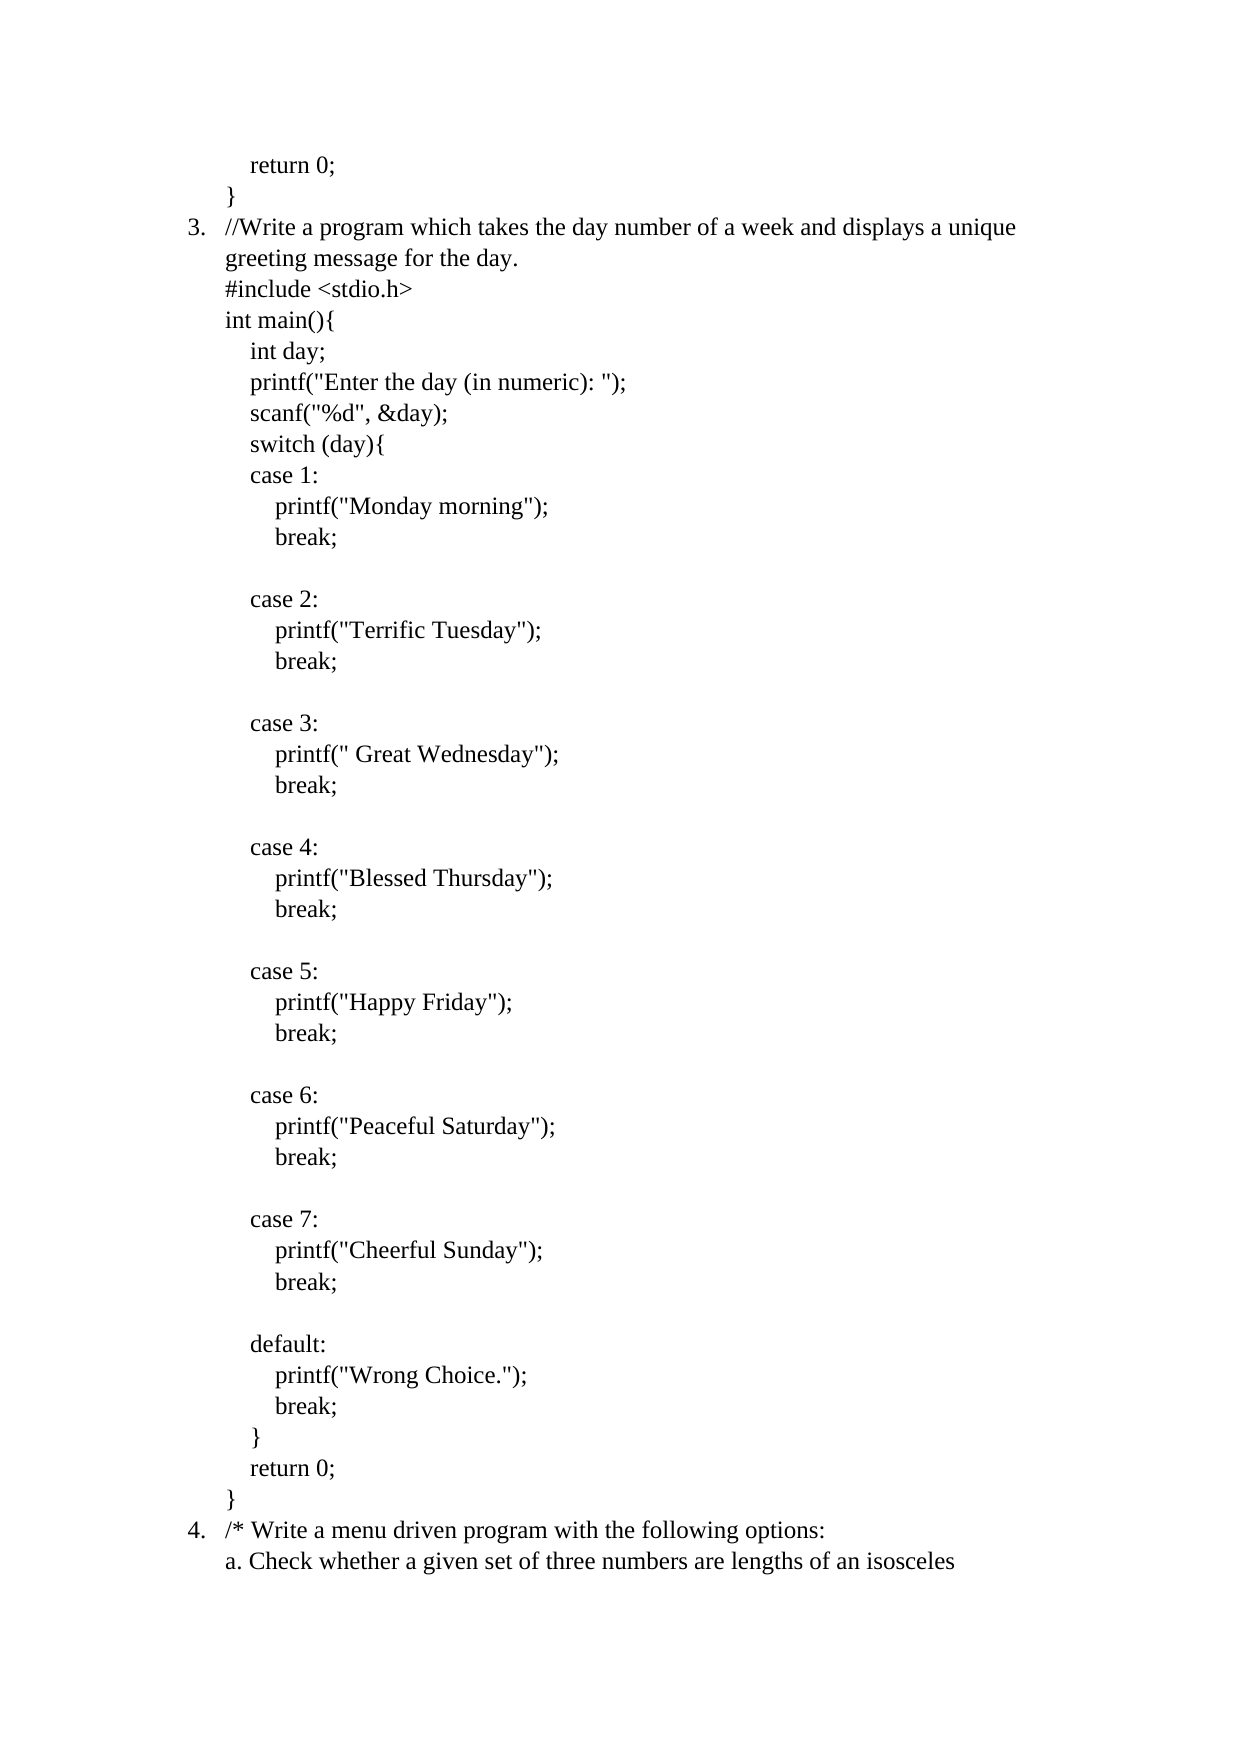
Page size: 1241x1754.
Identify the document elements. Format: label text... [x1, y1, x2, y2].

list printf(" Great Wednesday"); [225, 739, 1090, 768]
list case 1: [225, 460, 1090, 489]
list printf("Wrong Choice."); [225, 1360, 1090, 1388]
list case 2: [225, 584, 1090, 612]
list case 7: [225, 1204, 1090, 1233]
list } [225, 181, 1090, 210]
list switch (day){ [225, 429, 1090, 458]
list #include <stdio.h> [225, 274, 1090, 303]
list a. Check whether a given set of three numbers are lengths of an isosceles [225, 1546, 1090, 1575]
list printf("Terrific Tuesday"); [225, 615, 1090, 643]
list printf("Peaceful Saturday"); [225, 1111, 1090, 1140]
list } [225, 1422, 1090, 1451]
list case 3: [225, 708, 1090, 737]
list printf("Cheerful Sunday"); [225, 1236, 1090, 1264]
list scanf("%d", &day); [225, 398, 1090, 427]
list case 4: [225, 832, 1090, 861]
list break; [225, 1018, 1090, 1047]
list int main(){ [225, 305, 1090, 334]
list printf("Monday morning"); [225, 491, 1090, 520]
list break; [225, 1267, 1090, 1295]
list break; [225, 894, 1090, 923]
list printf("Happy Friday"); [225, 987, 1090, 1016]
list break; [225, 646, 1090, 674]
list return 0; [225, 1453, 1090, 1482]
list break; [225, 1391, 1090, 1419]
list case 5: [225, 956, 1090, 985]
list int day; [225, 336, 1090, 365]
list break; [225, 770, 1090, 799]
list case 6: [225, 1080, 1090, 1109]
list default: [225, 1329, 1090, 1357]
list } [225, 1484, 1090, 1513]
list break; [225, 1142, 1090, 1171]
list return 0; [225, 150, 1090, 179]
list //Write a program which takes the day number of a week and displays a unique greeting message for the day. [187, 212, 1090, 272]
list /* Write a menu driven program with the following options: [187, 1515, 1090, 1544]
list break; [225, 522, 1090, 551]
list printf("Enter the day (in numeric): "); [225, 367, 1090, 396]
list printf("Blessed Thursday"); [225, 863, 1090, 892]
